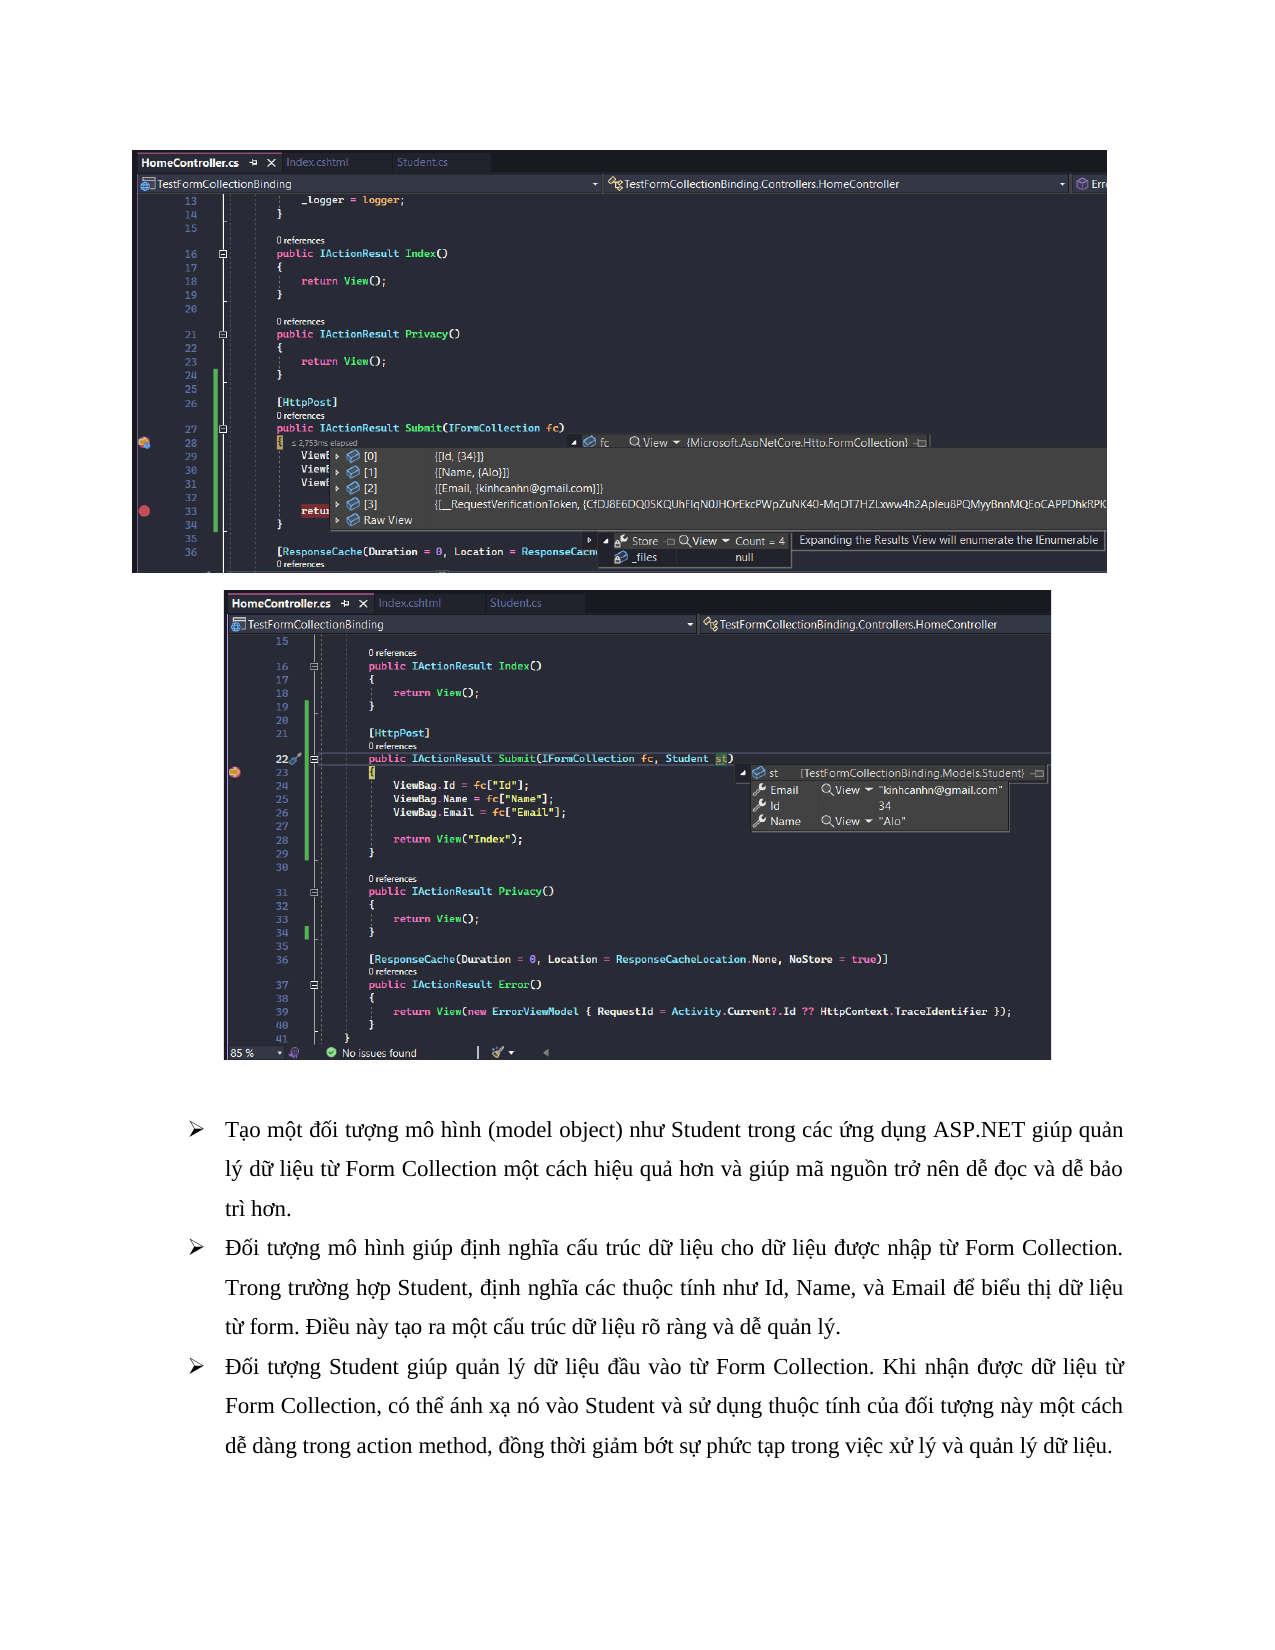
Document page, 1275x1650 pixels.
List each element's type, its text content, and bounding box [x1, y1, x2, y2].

picture [223, 590, 1052, 1060]
list Đối tượng mô hình giúp định nghĩa cấu trúc dữ liệu cho dữ liệu được nhập từ Form Collection. Trong trường hợp Student, định nghĩa các thuộc tính như Id, Name, và Email để biểu thị dữ liệu từ form. Điều này tạo ra một cấu trúc dữ liệu rõ ràng và dễ quản lý. [187, 1234, 1125, 1339]
list Tạo một đối tượng mô hình (model object) như Student trong các ứng dụng ASP.NET giúp quản lý dữ liệu từ Form Collection một cách hiệu quả hơn và giúp mã nguồn trở nên dễ đọc và dễ bảo trì hơn. [187, 1116, 1125, 1221]
picture [132, 150, 1107, 573]
list Đối tượng Student giúp quản lý dữ liệu đầu vào từ Form Collection. Khi nhận được dữ liệu từ Form Collection, có thể ánh xạ nó vào Student và sử dụng thuộc tính của đối tượng này một cách dễ dàng trong action method, đồng thời giảm bớt sự phức tạp trong việc xử lý và quản lý dữ liệu. [187, 1353, 1125, 1458]
